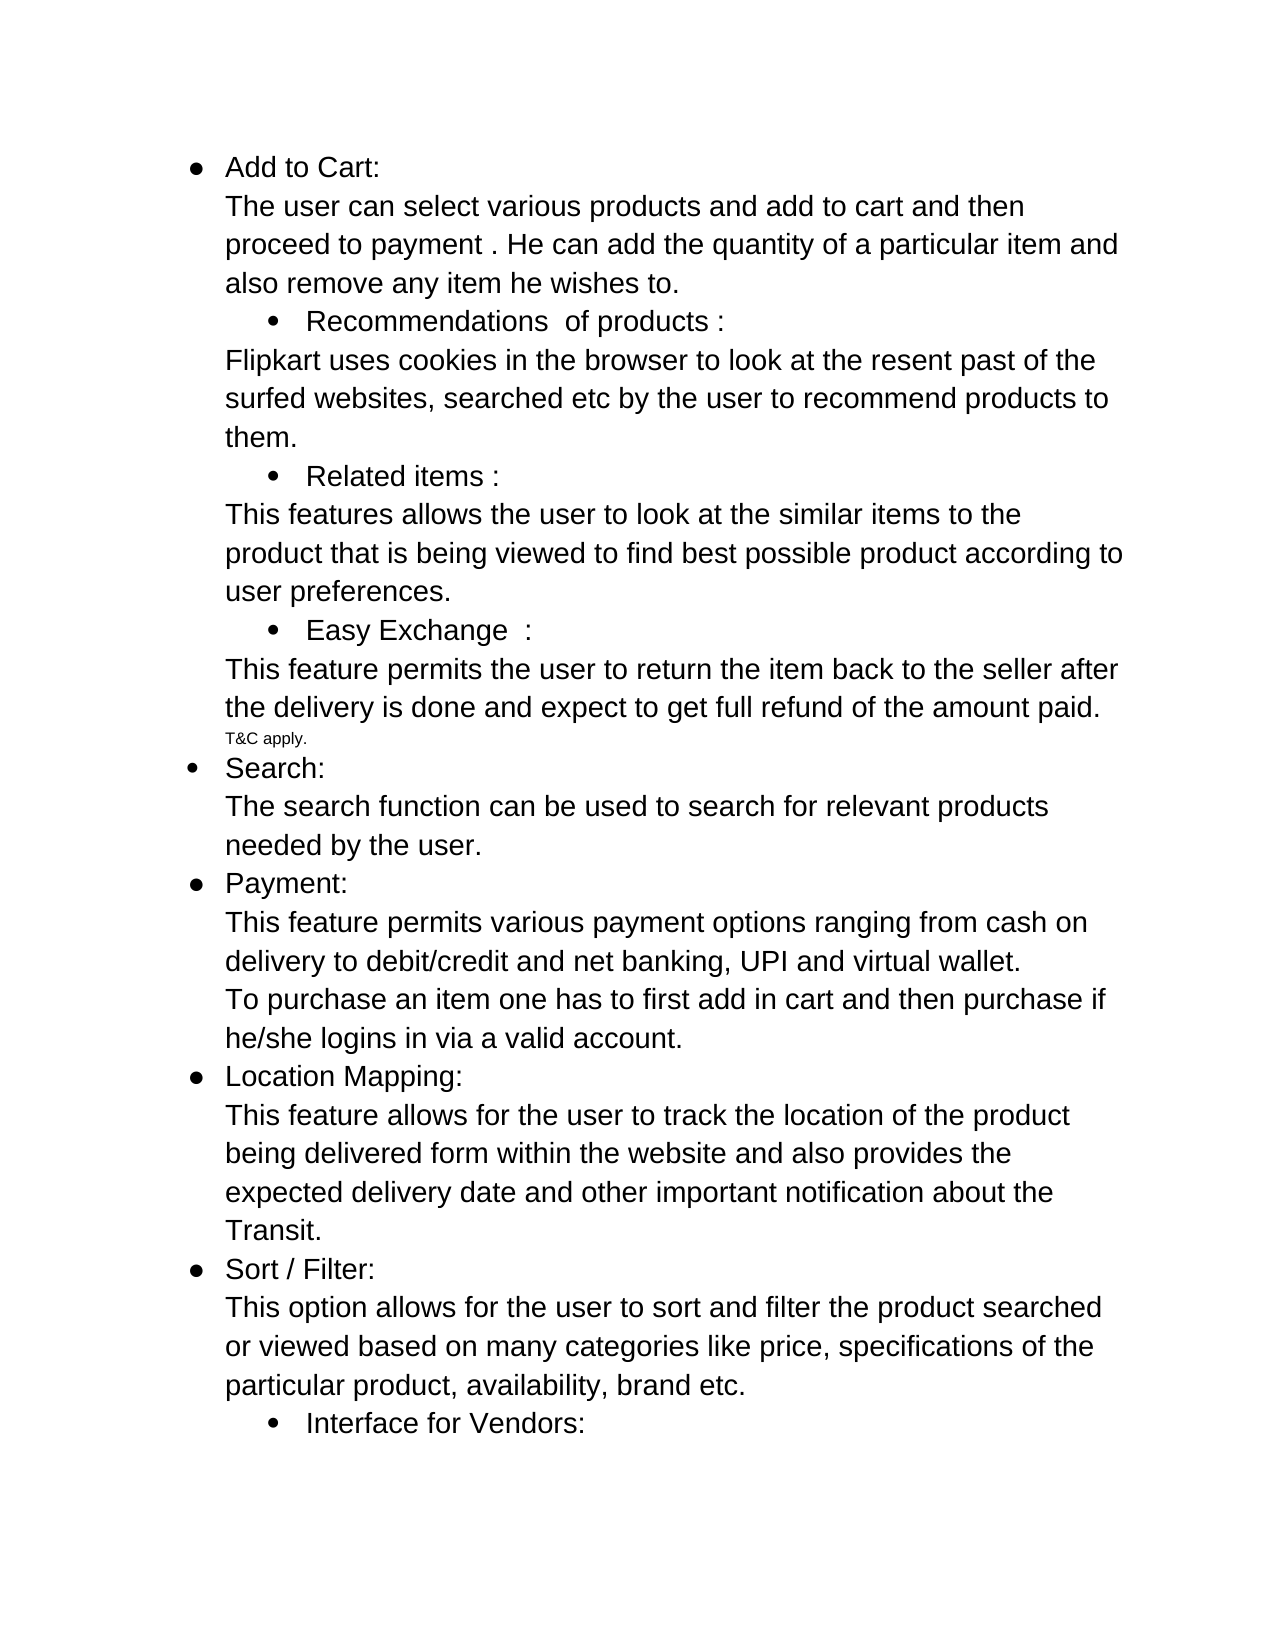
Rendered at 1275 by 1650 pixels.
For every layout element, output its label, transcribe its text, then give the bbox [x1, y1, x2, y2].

list Recommendations of products : [268, 304, 1125, 338]
text This feature permits the user to return the item back to the seller after the delivery is done and expect to get full refund of the amount paid. [225, 652, 1125, 724]
list Location Mapping: [187, 1059, 1125, 1093]
list Sort / Filter: [187, 1252, 1125, 1286]
text T&C apply. [225, 729, 1125, 748]
list Interface for Vendors: [268, 1406, 1125, 1440]
list Related items : [268, 458, 1125, 492]
text To purchase an item one has to first add in cart and then purchase if he/she logins in via a valid account. [225, 982, 1125, 1054]
list This features allows the user to look at the similar items to the product that is being viewed to find best possible product according to user preferences. [225, 497, 1125, 608]
text This feature allows for the user to track the location of the product being delivered form within the website and also provides the expected delivery date and other important notification about the [225, 1098, 1125, 1208]
text The user can select various products and add to cart and then proceed to payment . He can add the quantity of a particular item and also remove any item he wishes to. [225, 188, 1125, 299]
text This feature permits various payment options ranging from cash on delivery to debit/credit and net banking, UPI and virtual wallet. [225, 905, 1125, 977]
text Transit. [225, 1213, 1125, 1247]
text This option allows for the user to sort and filter the product searched or viewed based on many categories like price, specifications of the particular product, availability, brand etc. [225, 1291, 1125, 1401]
list Flipkart uses cookies in the browser to look at the resent past of the surfed websites, searched etc by the user to recommend products to them. [225, 343, 1125, 453]
text The search function can be used to search for relevant products needed by the user. [225, 789, 1125, 862]
list Add to Cart: [187, 150, 1125, 183]
list Easy Exchange : [268, 613, 1125, 647]
list Payment: [187, 867, 1125, 900]
list Search: [187, 751, 1125, 784]
